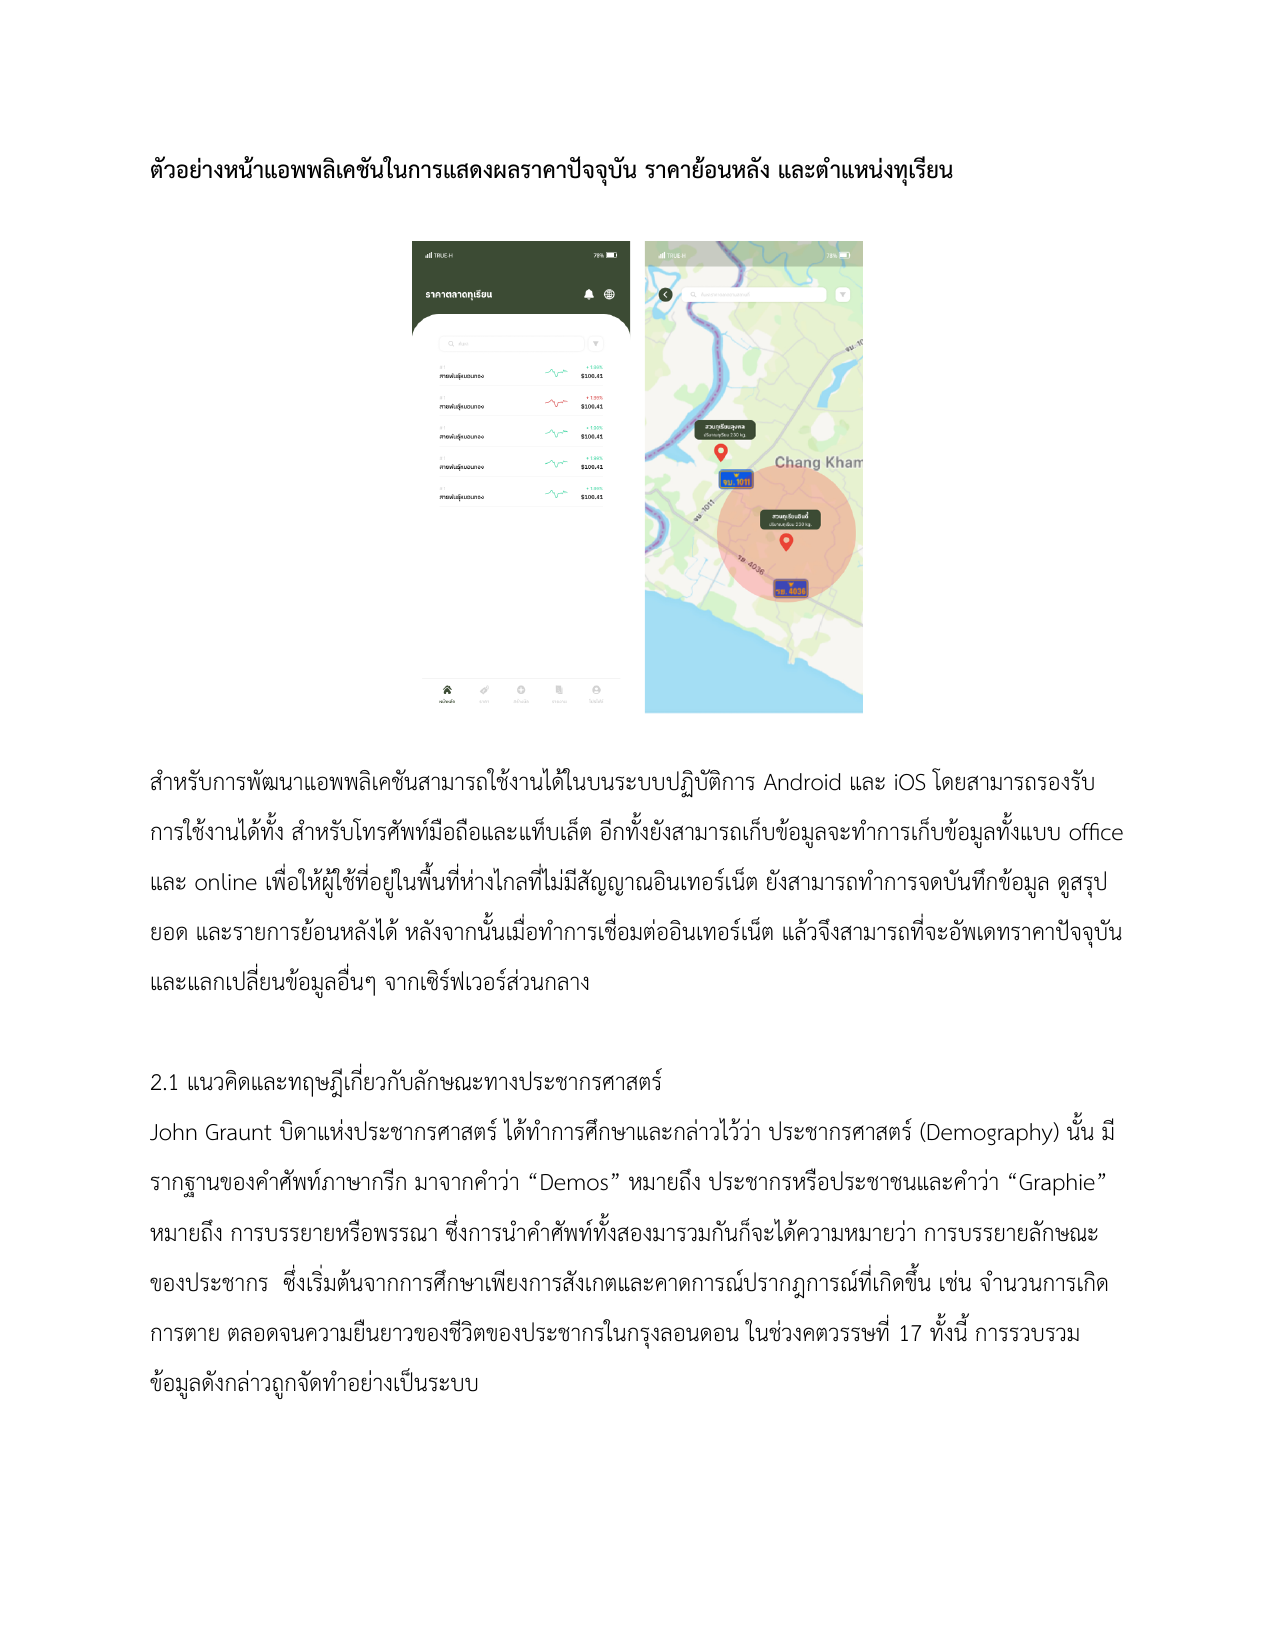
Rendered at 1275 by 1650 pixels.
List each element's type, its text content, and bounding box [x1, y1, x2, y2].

text John Graunt บิดาแห่งประชากรศาสตร์ ได้ทำการศึกษาและกล่าวไว้ว่า ประชากรศาสตร์ (Demography) นั้น มีรากฐานของคำศัพท์ภาษากรีก มาจากคำว่า “Demos” หมายถึง ประชากรหรือประชาชนและคำว่า “Graphie” หมายถึง การบรรยายหรือพรรณา ซึ่งการนำคำศัพท์ทั้งสองมารวมกันก็จะได้ความหมายว่า การบรรยายลักษณะของประชากร ซึ่งเริ่มต้นจากการศึกษาเพียงการสังเกตและคาดการณ์ปรากฎการณ์ที่เกิดขึ้น เช่น จำนวนการเกิด การตาย ตลอดจนความยืนยาวของชีวิตของประชากรในกรุงลอนดอน ในช่วงคตวรรษที่ 17 ทั้งนี้ การรวบรวมข้อมูลดังกล่าวถูกจัดทำอย่างเป็นระบบ [150, 1112, 1125, 1407]
text สำหรับการพัฒนาแอพพลิเคชันสามารถใช้งานได้ในบนระบบปฏิบัติการ Android และ iOS โดยสามารถรองรับการใช้งานได้ทั้ง สำหรับโทรศัพท์มือถือและแท็บเล็ต อีกทั้งยังสามารถเก็บข้อมูลจะทำการเก็บข้อมูลทั้งแบบ office และ online เพื่อให้ผู้ใช้ที่อยู่ในพื้นที่ห่างไกลที่ไม่มีสัญญาณอินเทอร์เน็ต ยังสามารถทำการจดบันทึกข้อมูล ดูสรุปยอด และรายการย้อนหลังได้ หลังจากนั้นเมื่อทำการเชื่อมต่ออินเทอร์เน็ต แล้วจึงสามารถที่จะอัพเดทราคาปัจจุบัน และแลกเปลี่ยนข้อมูลอื่นๆ จากเซิร์ฟเวอร์ส่วนกลาง [150, 762, 1125, 1006]
picture [644, 241, 863, 714]
text ตัวอย่างหน้าแอพพลิเคชันในการแสดงผลราคาปัจจุบัน ราคาย้อนหลัง และตำแหน่งทุเรียน [150, 150, 1125, 194]
picture [412, 241, 631, 714]
text 2.1 แนวคิดและทฤษฎีเกี่ยวกับลักษณะทางประชากรศาสตร์ [150, 1062, 1125, 1106]
